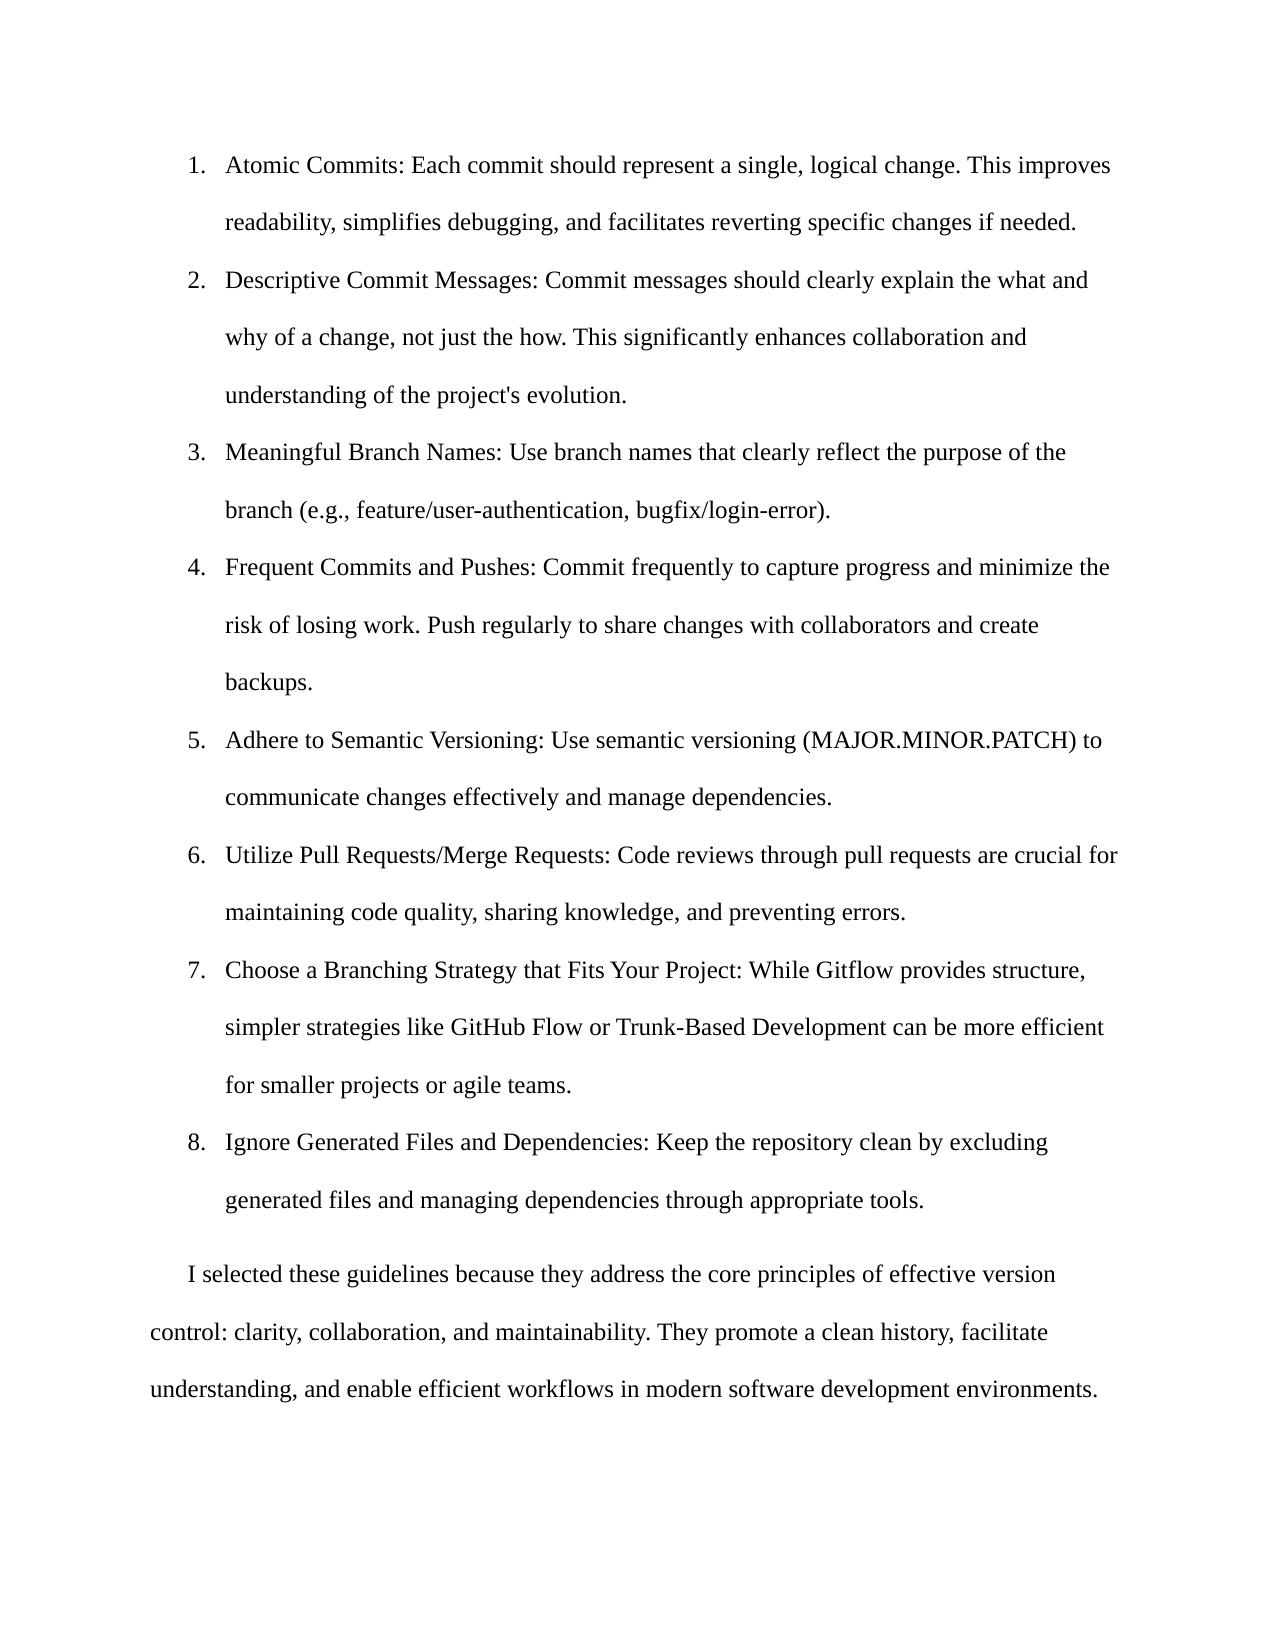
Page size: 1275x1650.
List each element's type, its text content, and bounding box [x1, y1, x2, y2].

list Ignore Generated Files and Dependencies: Keep the repository clean by excluding generated files and managing dependencies through appropriate tools. [187, 1127, 1125, 1214]
list Frequent Commits and Pushes: Commit frequently to capture progress and minimize the risk of losing work. Push regularly to share changes with collaborators and create backups. [187, 552, 1125, 696]
list Adhere to Semantic Versioning: Use semantic versioning (MAJOR.MINOR.PATCH) to communicate changes effectively and manage dependencies. [187, 725, 1125, 811]
list Atomic Commits: Each commit should represent a single, logical change. This improves readability, simplifies debugging, and facilitates reverting specific changes if needed. [187, 150, 1125, 236]
list Choose a Branching Strategy that Fits Your Project: While Gitflow provides structure, simpler strategies like GitHub Flow or Trunk-Based Development can be more efficient for smaller projects or agile teams. [187, 955, 1125, 1099]
list Meaningful Branch Names: Use branch names that clearly reflect the purpose of the branch (e.g., feature/user-authentication, bugfix/login-error). [187, 437, 1125, 524]
list Utilize Pull Requests/Merge Requests: Code reviews through pull requests are crucial for maintaining code quality, sharing knowledge, and preventing errors. [187, 840, 1125, 926]
list Descriptive Commit Messages: Commit messages should clearly explain the what and why of a change, not just the how. This significantly enhances collaboration and understanding of the project's evolution. [187, 265, 1125, 409]
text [150, 1259, 1125, 1403]
